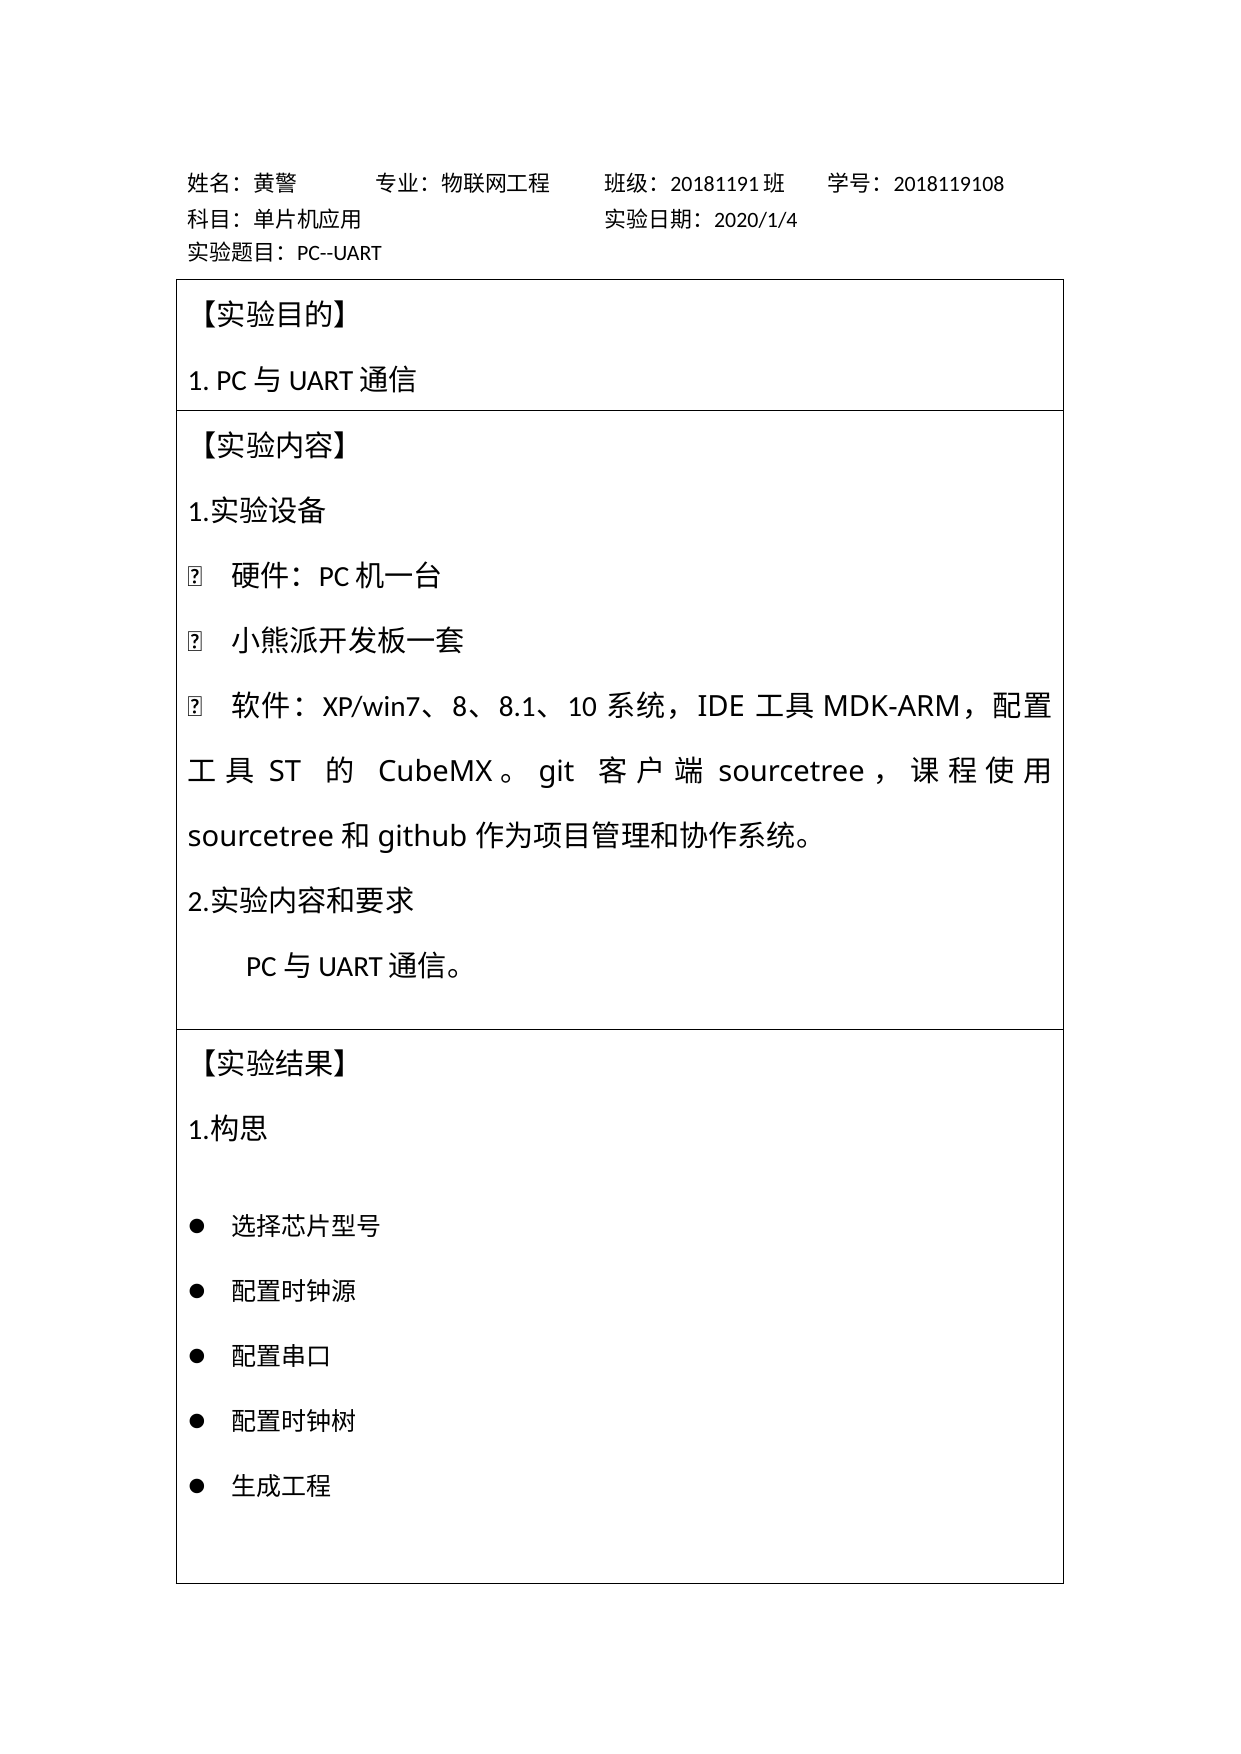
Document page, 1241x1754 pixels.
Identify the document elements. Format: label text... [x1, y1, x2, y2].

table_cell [177, 1030, 1063, 1582]
table_cell 实验题目：PC--UART [176, 235, 1064, 279]
table_cell 【实验内容】 1.实验设备  硬件：PC机一台  小熊派开发板一套  软件：XP/win7、8、8.1、10 系统，IDE 工具 MDK-ARM，配置工具ST 的 CubeMX。git 客户端 sourcetree，课程使用 sourcetree 和 github 作为项目管理和协作系统。 2.实验内容和要求 PC 与UART通信。 [177, 411, 1063, 1028]
table_header 专业：物联网工程 [364, 162, 593, 202]
table_cell 实验日期：2020/1/4 [593, 202, 1064, 235]
table_header 班级：20181191班 [593, 162, 816, 202]
table_header 姓名：黄警 [176, 162, 364, 202]
table_cell 【实验目的】 1. PC 与UART通信 [177, 280, 1063, 410]
table_header 学号：2018119108 [816, 162, 1064, 202]
table_cell 科目：单片机应用 [176, 202, 593, 235]
